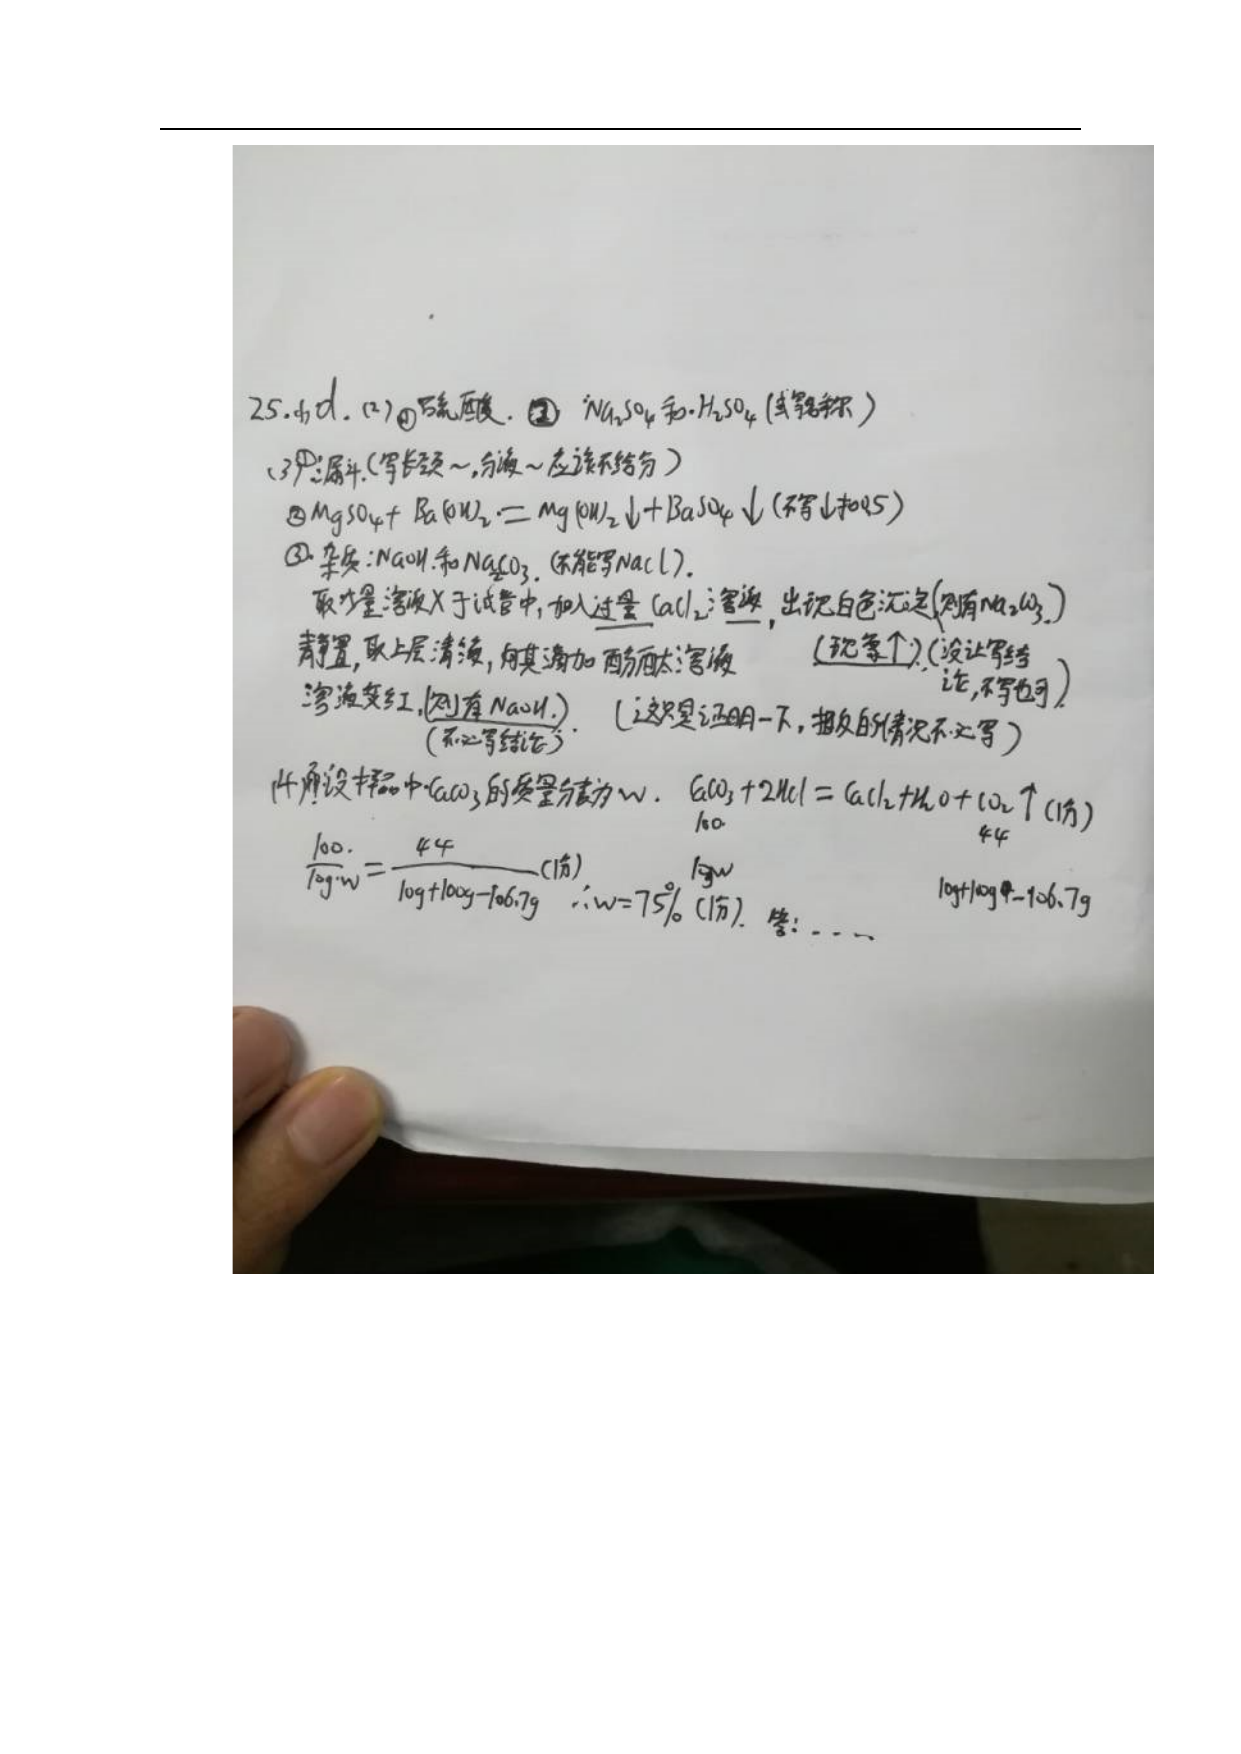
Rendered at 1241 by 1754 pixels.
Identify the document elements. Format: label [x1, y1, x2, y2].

picture [232, 145, 1154, 1274]
